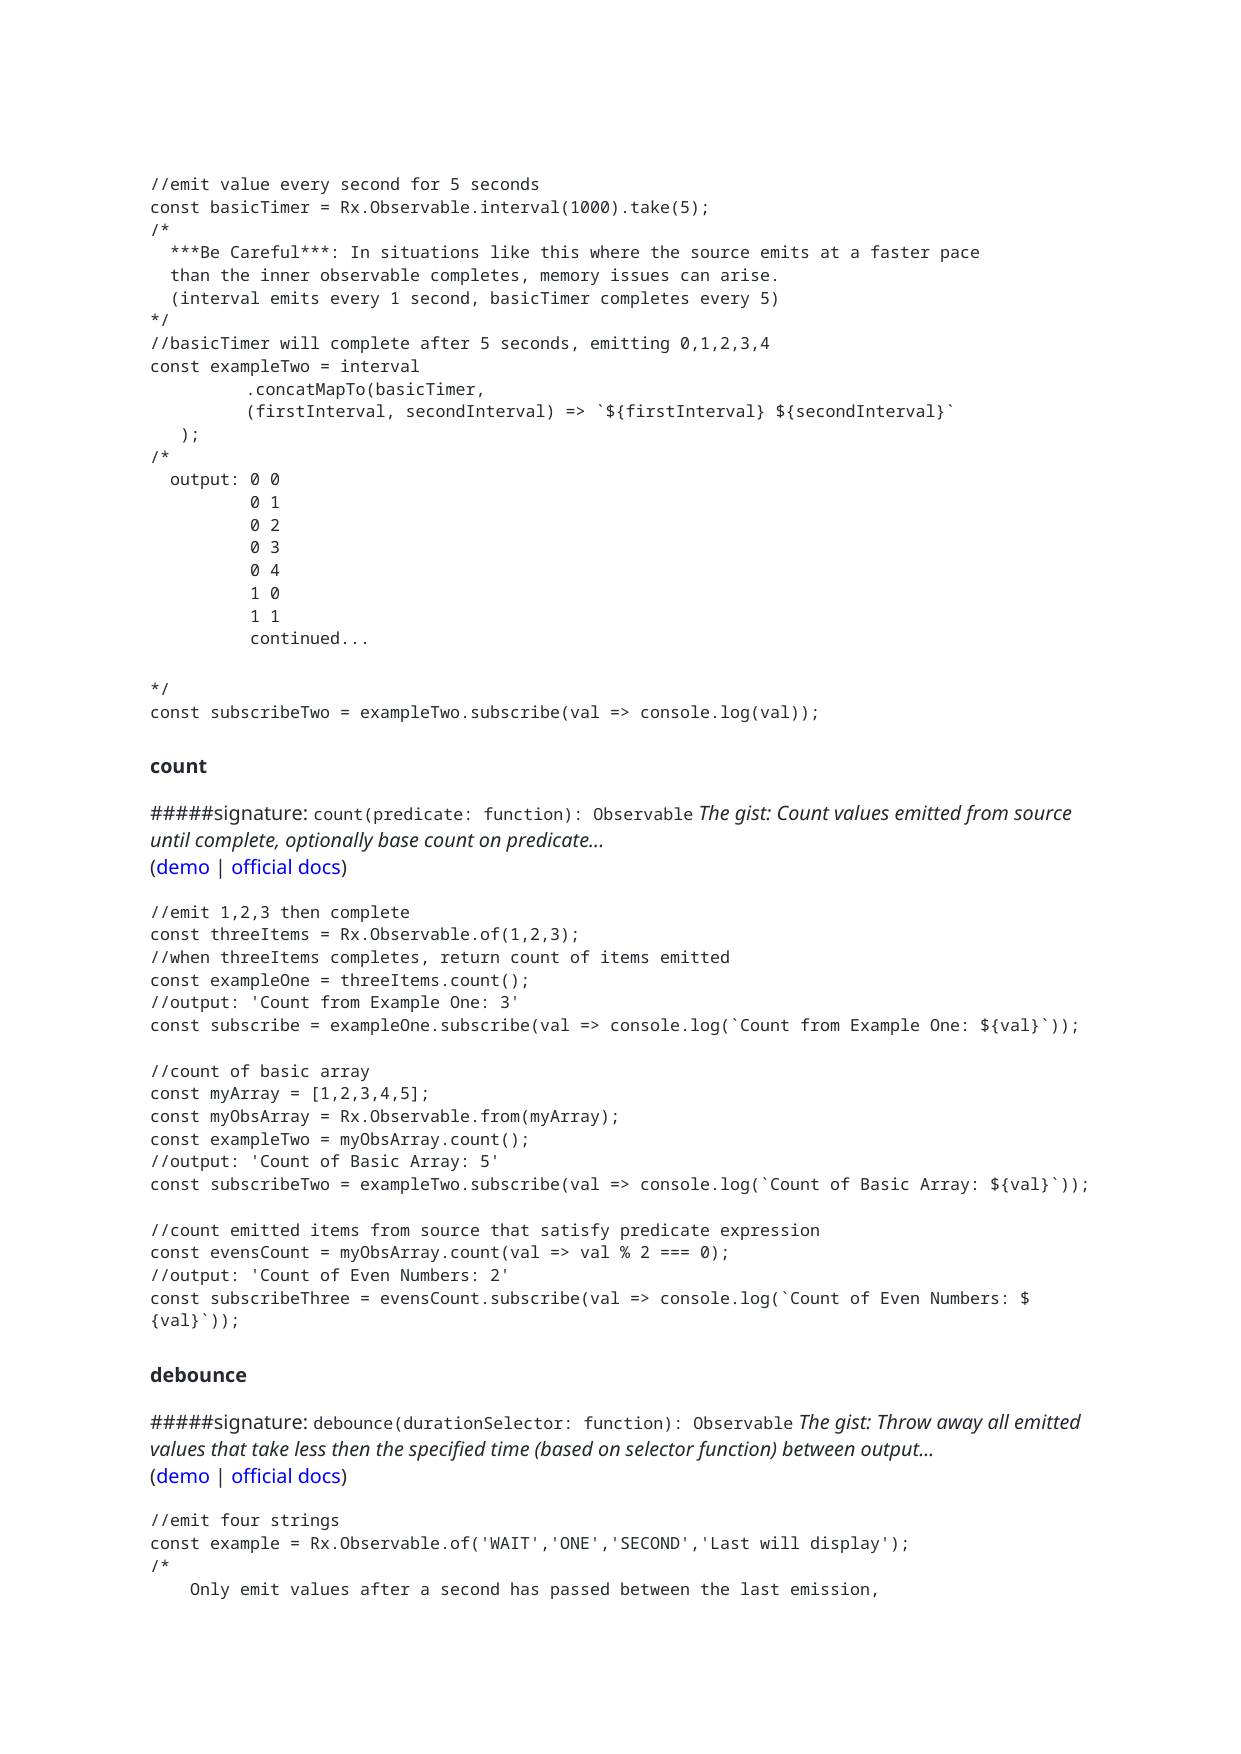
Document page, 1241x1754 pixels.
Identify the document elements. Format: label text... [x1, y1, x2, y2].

text */ [150, 678, 1090, 700]
text //basicTimer will complete after 5 seconds, emitting 0,1,2,3,4 [150, 332, 1090, 354]
text (demo | official docs) [150, 1462, 1090, 1489]
text 0 4 [150, 559, 1090, 581]
text #####signature: count(predicate: function): Observable The gist: Count values emitted from source until complete, optionally base count on predicate... [150, 799, 1090, 853]
text /* [150, 1554, 1090, 1577]
text 0 3 [150, 536, 1090, 559]
text 0 2 [150, 513, 1090, 536]
text */ [150, 309, 1090, 332]
text //output: 'Count from Example One: 3' [150, 991, 1090, 1014]
text //when threeItems completes, return count of items emitted [150, 946, 1090, 968]
text (interval emits every 1 second, basicTimer completes every 5) [150, 286, 1090, 309]
text const subscribe = exampleOne.subscribe(val => console.log(`Count from Example One: ${val}`)); [150, 1014, 1090, 1037]
text const myObsArray = Rx.Observable.from(myArray); [150, 1105, 1090, 1127]
text 1 1 [150, 604, 1090, 627]
text //emit four strings [150, 1509, 1090, 1532]
text const exampleTwo = myObsArray.count(); [150, 1127, 1090, 1150]
text Only emit values after a second has passed between the last emission, [150, 1577, 1090, 1600]
text //output: 'Count of Even Numbers: 2' [150, 1264, 1090, 1286]
text //output: 'Count of Basic Array: 5' [150, 1150, 1090, 1173]
text const basicTimer = Rx.Observable.interval(1000).take(5); [150, 195, 1090, 218]
text const subscribeTwo = exampleTwo.subscribe(val => console.log(`Count of Basic Array: ${val}`)); [150, 1173, 1090, 1196]
text const evensCount = myObsArray.count(val => val % 2 === 0); [150, 1241, 1090, 1264]
text count [150, 753, 1090, 780]
text output: 0 0 [150, 468, 1090, 491]
text (firstInterval, secondInterval) => `${firstInterval} ${secondInterval}` [150, 400, 1090, 422]
text const exampleOne = threeItems.count(); [150, 968, 1090, 991]
text const subscribeThree = evensCount.subscribe(val => console.log(`Count of Even Numbers: ${val}`)); [150, 1286, 1090, 1332]
text //count emitted items from source that satisfy predicate expression [150, 1218, 1090, 1241]
text ); [150, 422, 1090, 445]
text const threeItems = Rx.Observable.of(1,2,3); [150, 923, 1090, 946]
text const myArray = [1,2,3,4,5]; [150, 1082, 1090, 1105]
text ***Be Careful***: In situations like this where the source emits at a faster pace [150, 241, 1090, 263]
text //emit 1,2,3 then complete [150, 900, 1090, 923]
text const exampleTwo = interval [150, 354, 1090, 377]
text const subscribeTwo = exampleTwo.subscribe(val => console.log(val)); [150, 700, 1090, 723]
text .concatMapTo(basicTimer, [150, 377, 1090, 400]
text /* [150, 218, 1090, 241]
text 0 1 [150, 491, 1090, 513]
text debounce [150, 1362, 1090, 1388]
text //emit value every second for 5 seconds [150, 173, 1090, 195]
text (demo | official docs) [150, 853, 1090, 881]
text than the inner observable completes, memory issues can arise. [150, 263, 1090, 286]
text //count of basic array [150, 1059, 1090, 1082]
text continued... [150, 627, 1090, 649]
text /* [150, 445, 1090, 468]
text 1 0 [150, 581, 1090, 604]
text #####signature: debounce(durationSelector: function): Observable The gist: Throw away all emitted values that take less then the specified time (based on selector function) between output... [150, 1408, 1090, 1462]
text const example = Rx.Observable.of('WAIT','ONE','SECOND','Last will display'); [150, 1532, 1090, 1554]
